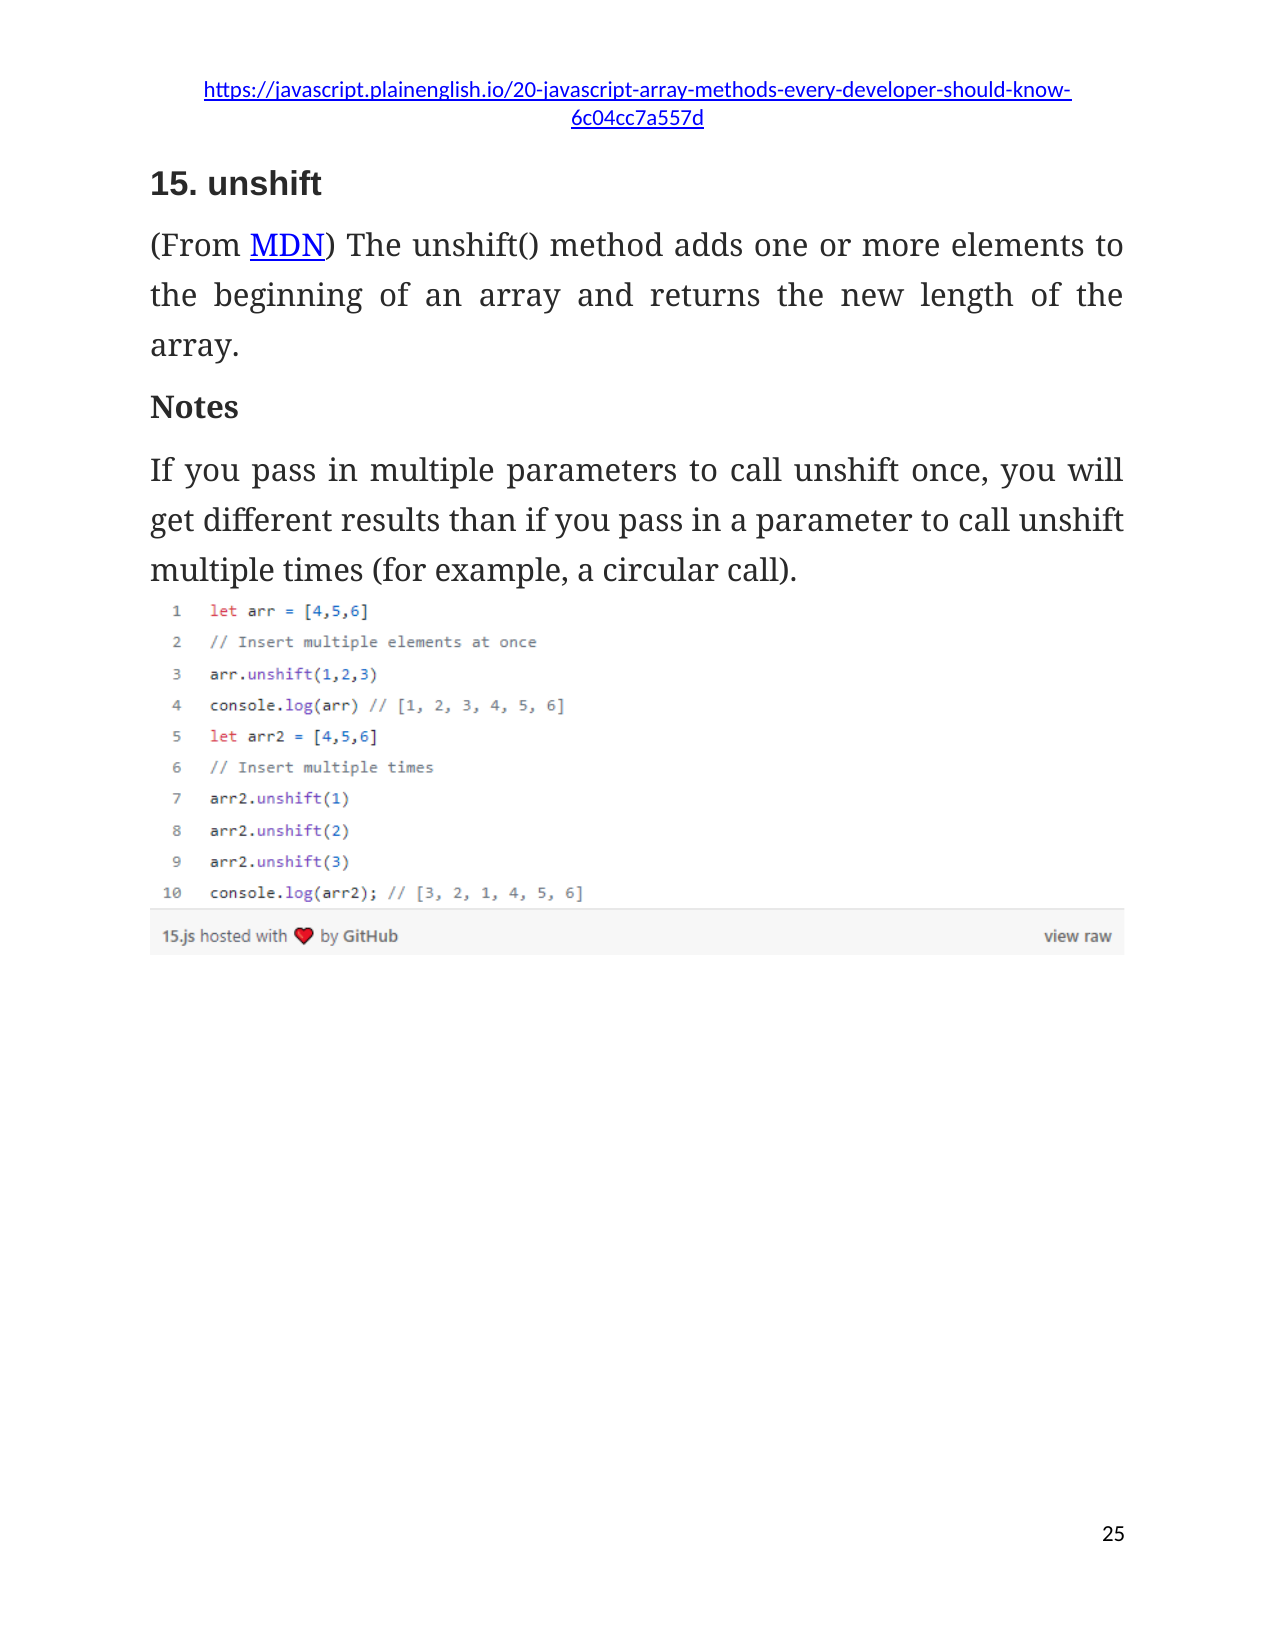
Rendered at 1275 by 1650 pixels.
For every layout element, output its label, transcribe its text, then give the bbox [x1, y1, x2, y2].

text Notes [150, 378, 1125, 428]
text (From MDN) The unshift() method adds one or more elements to the beginning of an array and returns the new length of the array. [150, 215, 1125, 365]
subtitle 15. unshift [150, 159, 1125, 203]
picture [150, 602, 1125, 955]
text If you pass in multiple parameters to call unshift once, you will get different results than if you pass in a parameter to call unshift multiple times (for example, a circular call). [150, 440, 1125, 590]
